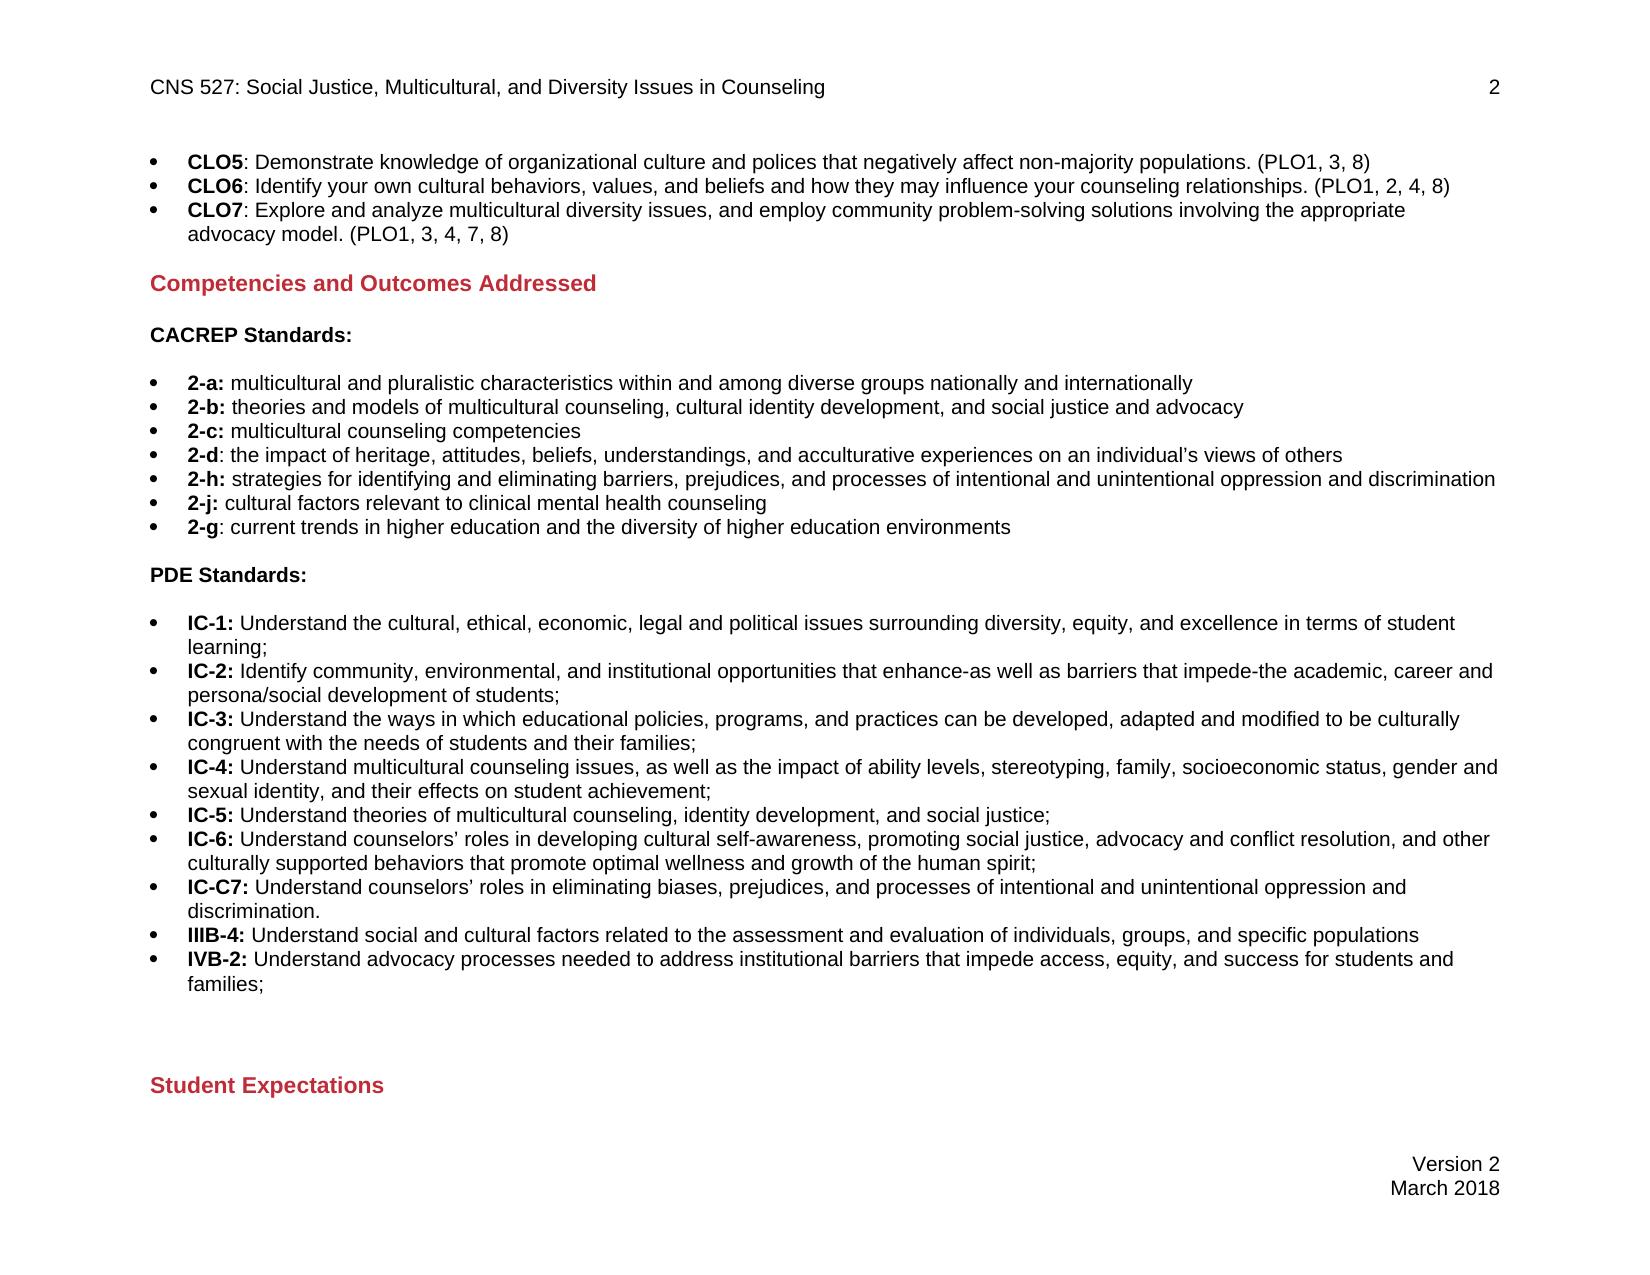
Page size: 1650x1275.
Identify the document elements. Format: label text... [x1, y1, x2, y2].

subtitle Student Expectations [150, 1072, 1500, 1098]
list 2-d: the impact of heritage, attitudes, beliefs, understandings, and acculturative experiences on an individual’s views of others [150, 443, 1500, 467]
list IC-1: Understand the cultural, ethical, economic, legal and political issues surrounding diversity, equity, and excellence in terms of student learning; [150, 611, 1500, 659]
list 2-h: strategies for identifying and eliminating barriers, prejudices, and processes of intentional and unintentional oppression and discrimination [150, 467, 1500, 491]
list 2-g: current trends in higher education and the diversity of higher education environments [150, 515, 1500, 539]
list CLO7: Explore and analyze multicultural diversity issues, and employ community problem-solving solutions involving the appropriate advocacy model. (PLO1, 3, 4, 7, 8) [150, 198, 1500, 246]
list IVB-2: Understand advocacy processes needed to address institutional barriers that impede access, equity, and success for students and families; [150, 947, 1500, 995]
list 2-b: theories and models of multicultural counseling, cultural identity development, and social justice and advocacy [150, 395, 1500, 419]
list IC-2: Identify community, environmental, and institutional opportunities that enhance-as well as barriers that impede-the academic, career and persona/social development of students; [150, 659, 1500, 707]
list IC-C7: Understand counselors’ roles in eliminating biases, prejudices, and processes of intentional and unintentional oppression and discrimination. [150, 875, 1500, 923]
list IC-3: Understand the ways in which educational policies, programs, and practices can be developed, adapted and modified to be culturally congruent with the needs of students and their families; [150, 707, 1500, 755]
subtitle Competencies and Outcomes Addressed [150, 270, 1500, 323]
list 2-j: cultural factors relevant to clinical mental health counseling [150, 491, 1500, 515]
text PDE Standards: [150, 563, 1500, 587]
list IC-5: Understand theories of multicultural counseling, identity development, and social justice; [150, 803, 1500, 827]
list IC-6: Understand counselors’ roles in developing cultural self-awareness, promoting social justice, advocacy and conflict resolution, and other culturally supported behaviors that promote optimal wellness and growth of the human spirit; [150, 827, 1500, 875]
list 2-a: multicultural and pluralistic characteristics within and among diverse groups nationally and internationally [150, 371, 1500, 395]
list CLO5: Demonstrate knowledge of organizational culture and polices that negatively affect non-majority populations. (PLO1, 3, 8) [150, 150, 1500, 174]
list IIIB-4: Understand social and cultural factors related to the assessment and evaluation of individuals, groups, and specific populations [150, 923, 1500, 947]
list CACREP Standards: [150, 323, 1500, 371]
list 2-c: multicultural counseling competencies [150, 419, 1500, 443]
list IC-4: Understand multicultural counseling issues, as well as the impact of ability levels, stereotyping, family, socioeconomic status, gender and sexual identity, and their effects on student achievement; [150, 755, 1500, 803]
list CLO6: Identify your own cultural behaviors, values, and beliefs and how they may influence your counseling relationships. (PLO1, 2, 4, 8) [150, 174, 1500, 198]
